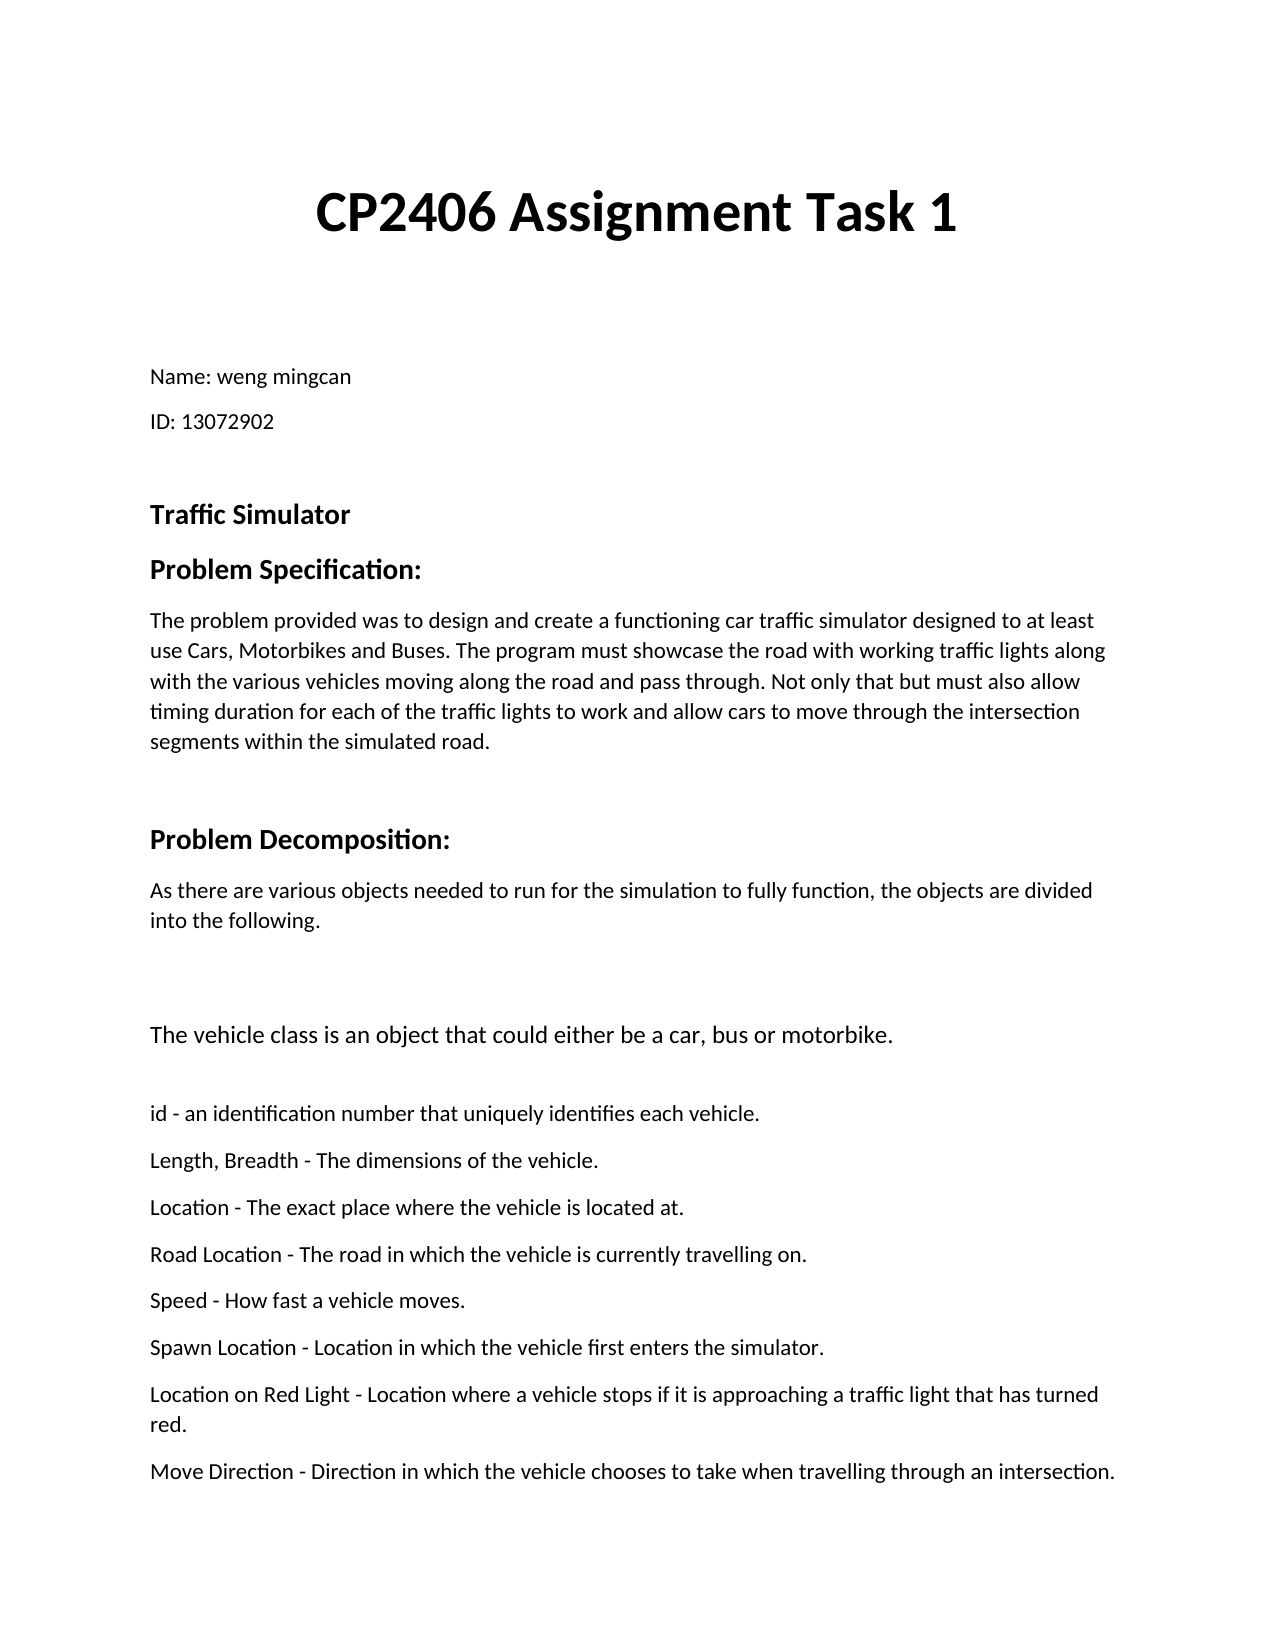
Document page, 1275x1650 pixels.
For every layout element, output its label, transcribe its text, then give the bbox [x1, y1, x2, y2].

subtitle CP2406 Assignment Task 1 [150, 175, 1125, 246]
text ID: 13072902 [150, 407, 1125, 435]
text Road Location - The road in which the vehicle is currently travelling on. [150, 1240, 1125, 1268]
text Traffic Simulator [150, 496, 1125, 532]
text Name: weng mingcan [150, 362, 1125, 390]
text Length, Breadth - The dimensions of the vehicle. [150, 1146, 1125, 1174]
text Problem Decomposition: [150, 821, 1125, 857]
text id - an identification number that uniquely identifies each vehicle. [150, 1099, 1125, 1127]
text Speed - How fast a vehicle moves. [150, 1287, 1125, 1315]
subtitle The vehicle class is an object that could either be a car, bus or motorbike. [150, 1019, 1125, 1050]
text Move Direction - Direction in which the vehicle chooses to take when travelling through an intersection. [150, 1457, 1125, 1486]
text As there are various objects needed to run for the simulation to fully function, the objects are divided into the following. [150, 876, 1125, 934]
text The problem provided was to design and create a functioning car traffic simulator designed to at least use Cars, Motorbikes and Buses. The program must showcase the road with working traffic lights along with the various vehicles moving along the road and pass through. Not only that but must also allow timing duration for each of the traffic lights to work and allow cars to move through the intersection segments within the simulated road. [150, 606, 1125, 755]
text Location on Red Light - Location where a vehicle stops if it is approaching a traffic light that has turned red. [150, 1380, 1125, 1439]
text Problem Specification: [150, 551, 1125, 587]
text Location - The exact place where the vehicle is located at. [150, 1193, 1125, 1221]
text Spawn Location - Location in which the vehicle first enters the simulator. [150, 1333, 1125, 1362]
